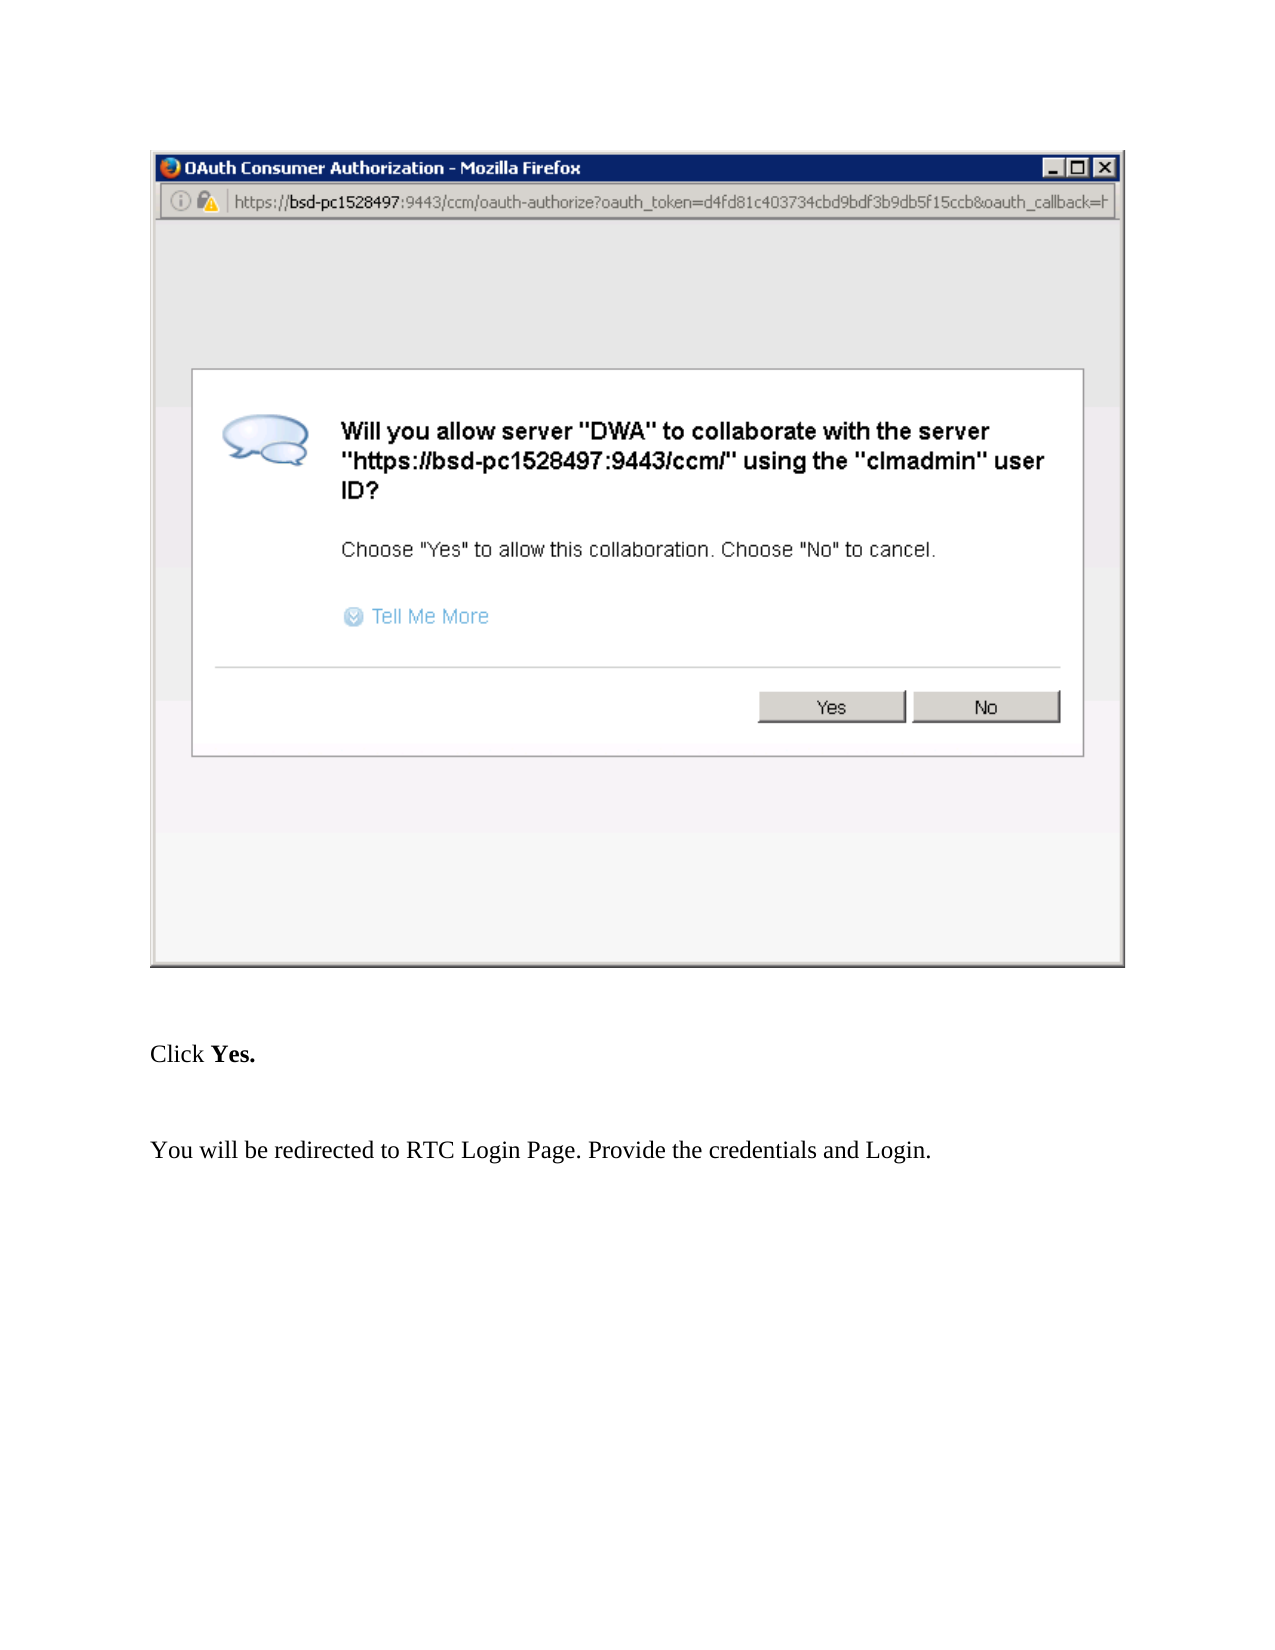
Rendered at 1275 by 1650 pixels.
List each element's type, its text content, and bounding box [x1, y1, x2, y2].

picture [150, 150, 1125, 968]
text You will be redirected to RTC Login Page. Provide the credentials and Login. [150, 1135, 1125, 1164]
text Click Yes. [150, 1039, 1125, 1068]
